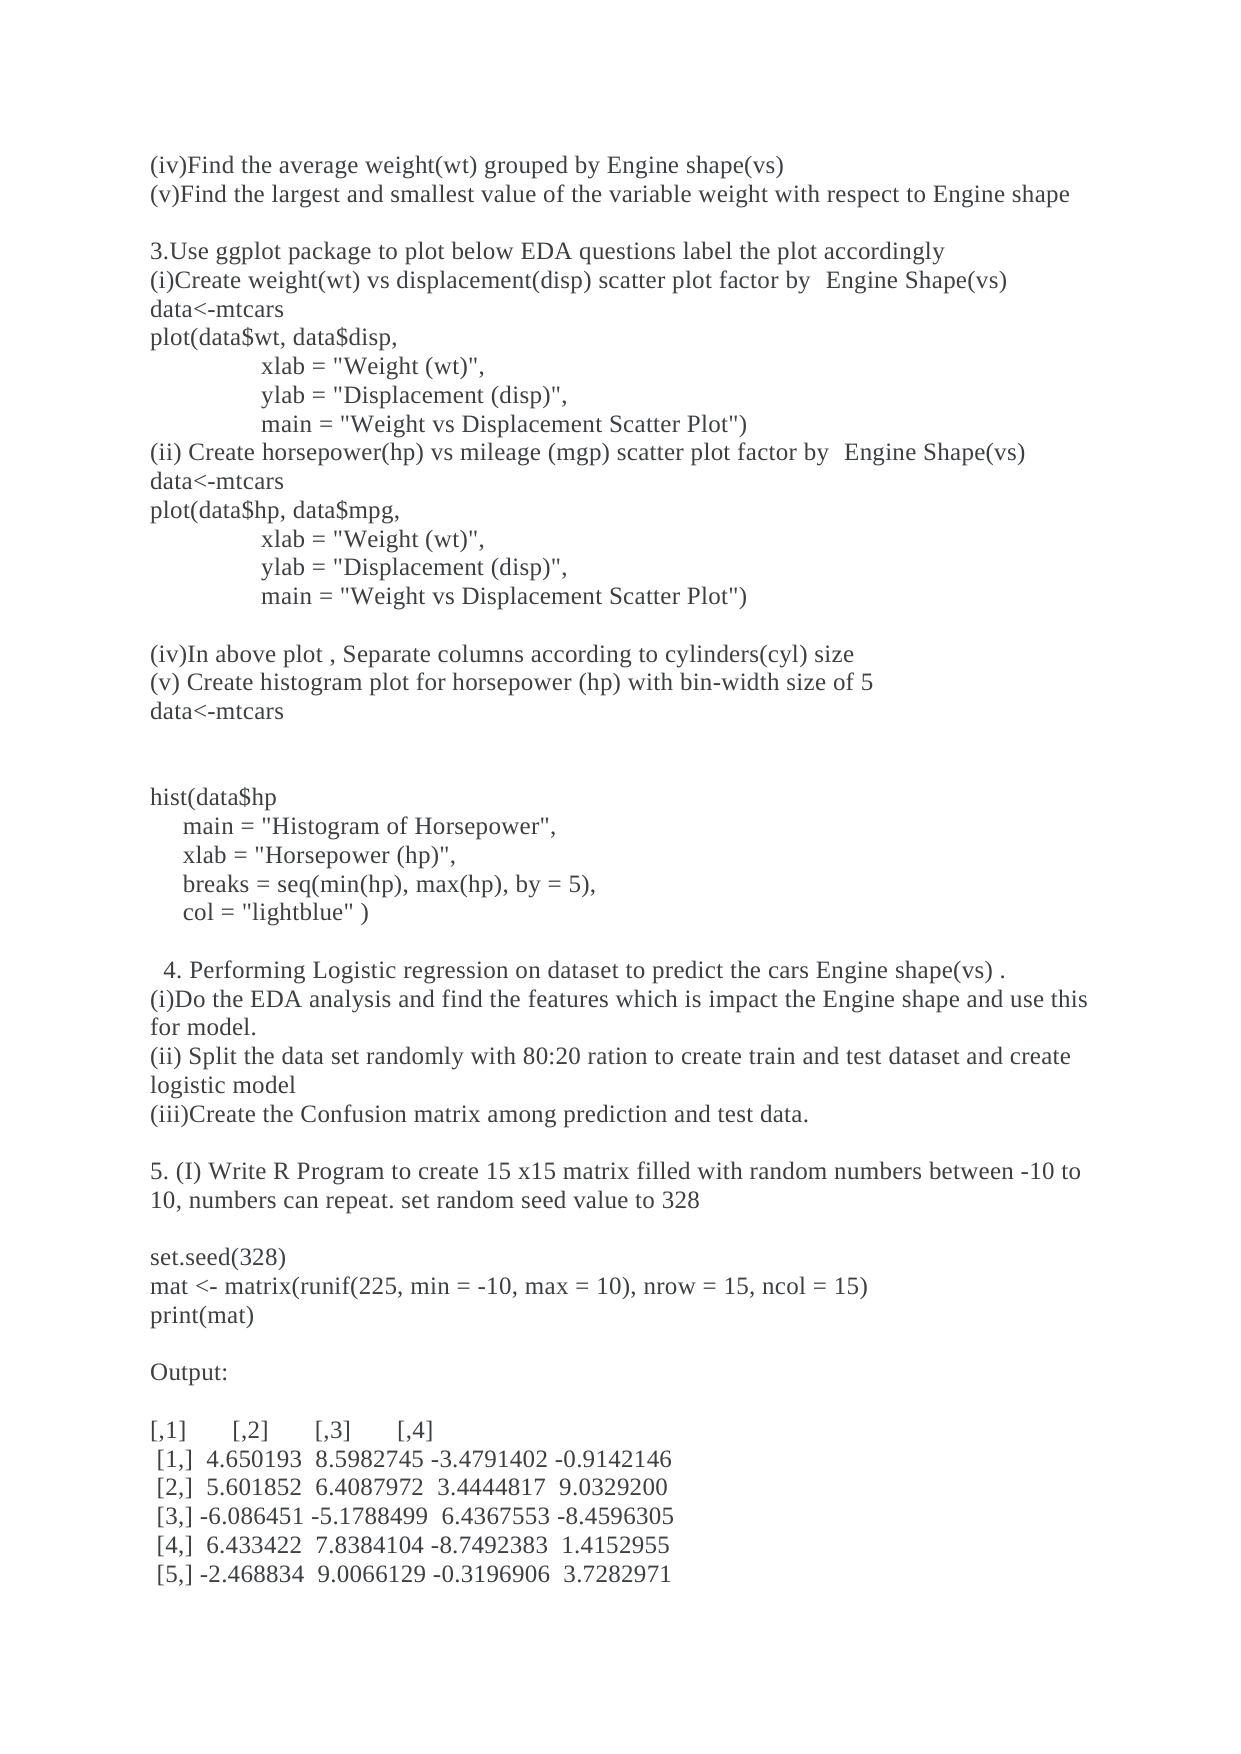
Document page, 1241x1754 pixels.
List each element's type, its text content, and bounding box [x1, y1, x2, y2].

text col = "lightblue" ) 4. Performing Logistic regression on dataset to predict the cars Engine shape(vs) . (i)Do the EDA analysis and find the features which is impact the Engine shape and use this for model. (ii) Split the data set randomly with 80:20 ration to create train and test dataset and create logistic model (iii)Create the Confusion matrix among prediction and test data. 5. (I) Write R Program to create 15 x15 matrix filled with random numbers between -10 to 10, numbers can repeat. set random seed value to 328 [150, 897, 1090, 1214]
text main = "Histogram of Horsepower", [150, 811, 1090, 840]
text Output: [150, 1357, 1090, 1386]
text main = "Weight vs Displacement Scatter Plot") (ii) Create horsepower(hp) vs mileage (mgp) scatter plot factor by Engine Shape(vs) [150, 409, 1090, 466]
text [2,] 5.601852 6.4087972 3.4444817 9.0329200 [150, 1472, 1090, 1501]
text [5,] -2.468834 9.0066129 -0.3196906 3.7282971 [150, 1559, 1090, 1587]
text [3,] -6.086451 -5.1788499 6.4367553 -8.4596305 [150, 1501, 1090, 1530]
text xlab = "Weight (wt)", [150, 351, 1090, 380]
text print(mat) [150, 1300, 1090, 1329]
text plot(data$hp, data$mpg, [150, 495, 1090, 524]
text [150, 150, 1090, 294]
text ylab = "Displacement (disp)", [150, 552, 1090, 581]
text xlab = "Weight (wt)", [150, 524, 1090, 552]
text xlab = "Horsepower (hp)", [150, 840, 1090, 869]
text [1,] 4.650193 8.5982745 -3.4791402 -0.9142146 [150, 1444, 1090, 1472]
text ylab = "Displacement (disp)", [150, 380, 1090, 409]
text data<-mtcars [150, 466, 1090, 495]
text plot(data$wt, data$disp, [150, 322, 1090, 351]
text set.seed(328) [150, 1242, 1090, 1271]
text [,1] [,2] [,3] [,4] [150, 1415, 1090, 1444]
text breaks = seq(min(hp), max(hp), by = 5), [150, 869, 1090, 897]
text data<-mtcars [150, 294, 1090, 322]
text hist(data$hp [150, 782, 1090, 811]
text [4,] 6.433422 7.8384104 -8.7492383 1.4152955 [150, 1530, 1090, 1559]
text mat <- matrix(runif(225, min = -10, max = 10), nrow = 15, ncol = 15) [150, 1271, 1090, 1300]
text main = "Weight vs Displacement Scatter Plot") (iv)In above plot , Separate columns according to cylinders(cyl) size (v) Create histogram plot for horsepower (hp) with bin-width size of 5 data<-mtcars [150, 581, 1090, 725]
